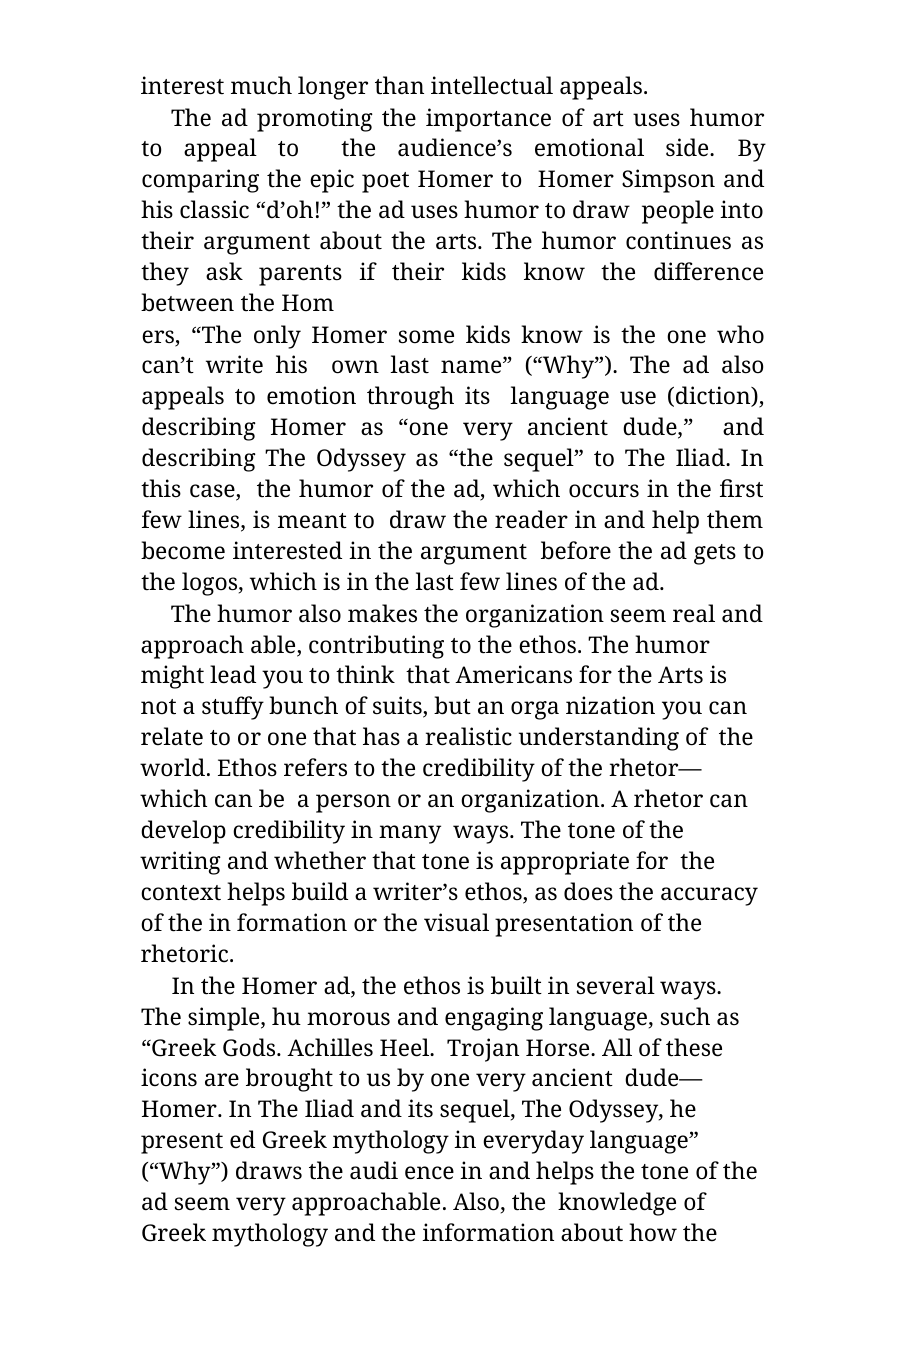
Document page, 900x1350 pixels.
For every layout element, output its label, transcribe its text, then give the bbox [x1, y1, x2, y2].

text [140, 70, 765, 101]
text The humor also makes the organization seem real and approach able, contributing to the ethos. The humor might lead you to think that Americans for the Arts is not a stuffy bunch of suits, but an orga nization you can relate to or one that has a realistic understanding of the world. Ethos refers to the credibility of the rhetor—which can be a person or an organization. A rhetor can develop credibility in many ways. The tone of the writing and whether that tone is appropriate for the context helps build a writer’s ethos, as does the accuracy of the in formation or the visual presentation of the rhetoric. [140, 598, 765, 969]
text The ad promoting the importance of art uses humor to appeal to the audience’s emotional side. By comparing the epic poet Homer to Homer Simpson and his classic “d’oh!” the ad uses humor to draw people into their argument about the arts. The humor continues as they ask parents if their kids know the difference between the Hom [141, 101, 765, 318]
text ers, “The only Homer some kids know is the one who can’t write his own last name” (“Why”). The ad also appeals to emotion through its language use (diction), describing Homer as “one very ancient dude,” and describing The Odyssey as “the sequel” to The Iliad. In this case, the humor of the ad, which occurs in the first few lines, is meant to draw the reader in and help them become interested in the argument before the ad gets to the logos, which is in the last few lines of the ad. [141, 319, 765, 597]
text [141, 970, 765, 1248]
